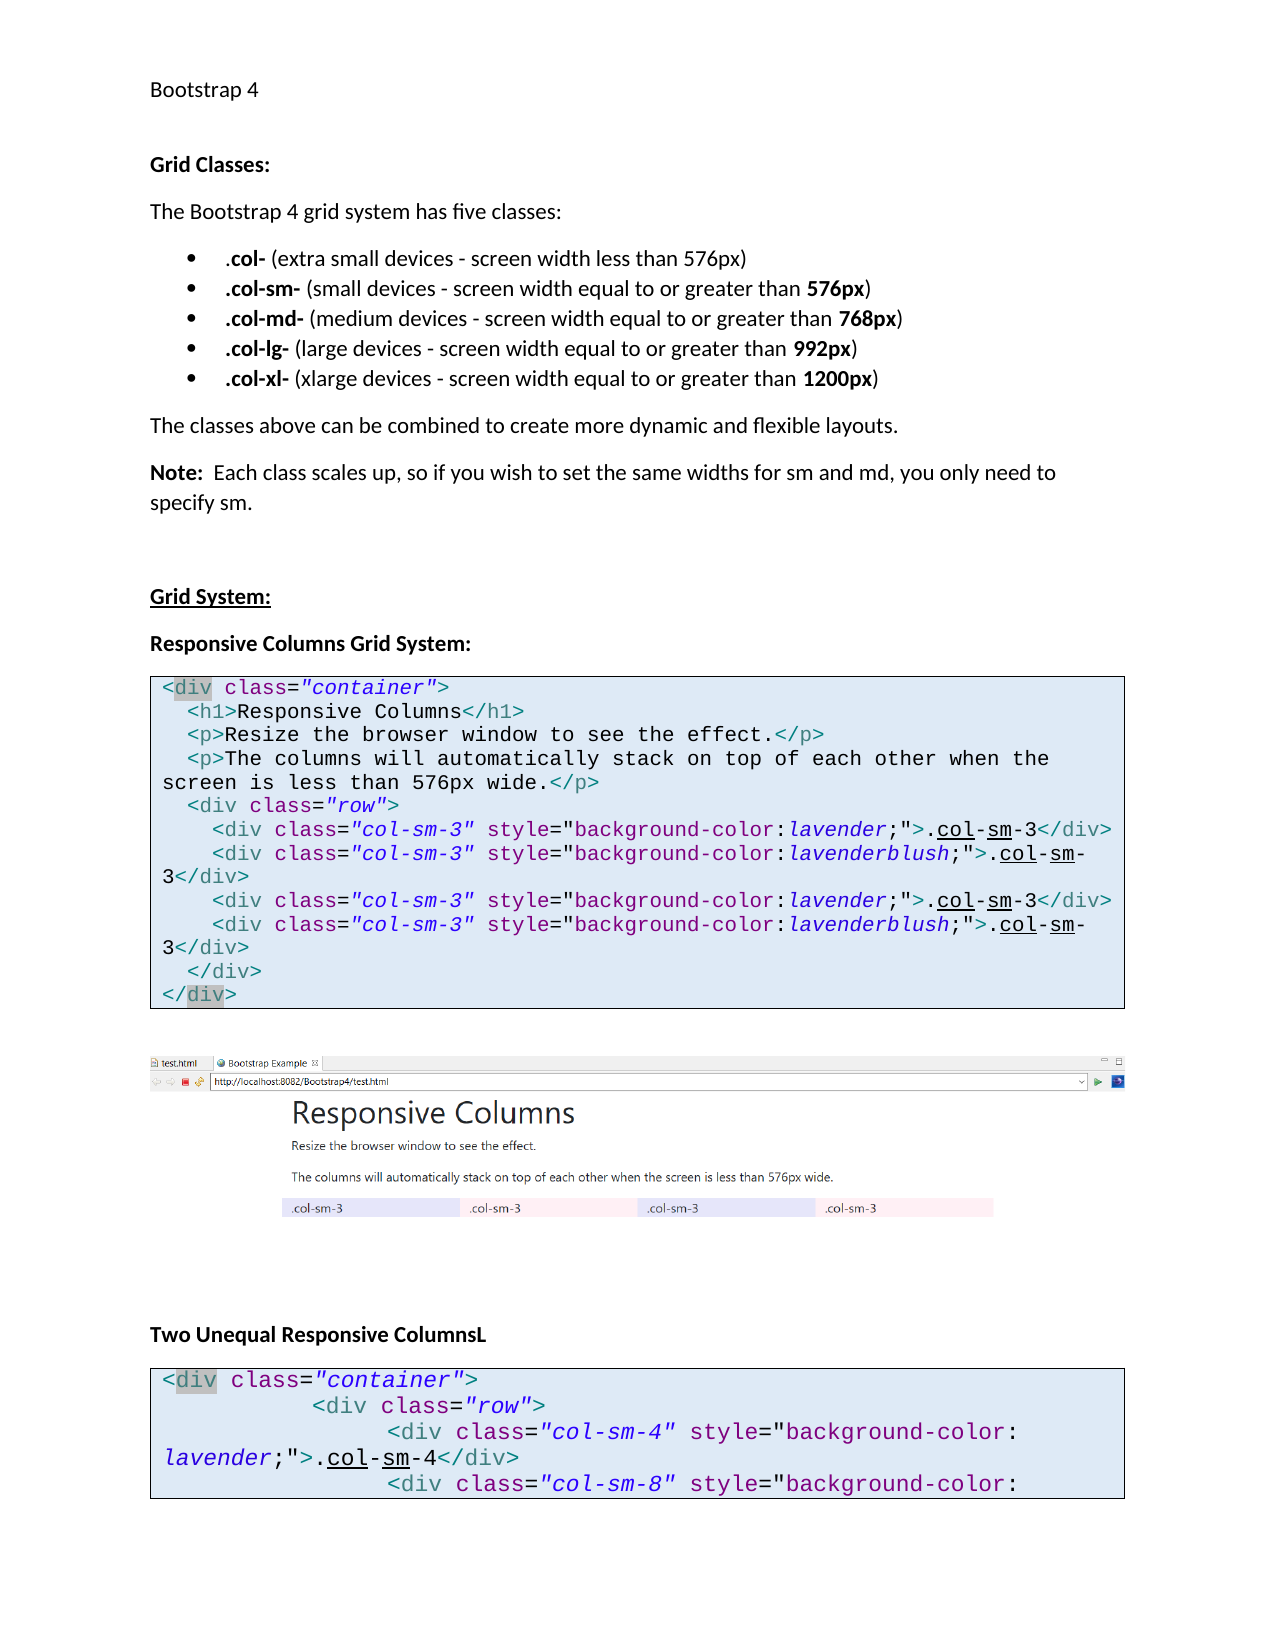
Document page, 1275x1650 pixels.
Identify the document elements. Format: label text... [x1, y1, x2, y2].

text The Bootstrap 4 grid system has five classes: [150, 197, 1125, 225]
list .col-lg- (large devices - screen width equal to or greater than 992px) [187, 334, 1125, 362]
list .col-sm- (small devices - screen width equal to or greater than 576px) [187, 274, 1125, 302]
text Grid System: [150, 582, 1125, 610]
table_header <div class="container"> <h1>Responsive Columns</h1> <p>Resize the browser window to see the effect.</p> <p>The columns will automatically stack on top of each other when the screen is less than 576px wide.</p> <div class="row"> <div class="col-sm-3" style="background-color:lavender;">.col-sm-3</div> <div class="col-sm-3" style="background-color:lavenderblush;">.col-sm-3</div> <div class="col-sm-3" style="background-color:lavender;">.col-sm-3</div> <div class="col-sm-3" style="background-color:lavenderblush;">.col-sm-3</div> </div> </div> [151, 677, 1124, 1008]
text Note: Each class scales up, so if you wish to set the same widths for sm and md, you only need to specify sm. [150, 458, 1125, 517]
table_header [151, 1369, 1124, 1498]
list .col-md- (medium devices - screen width equal to or greater than 768px) [187, 304, 1125, 332]
list .col-xl- (xlarge devices - screen width equal to or greater than 1200px) [187, 364, 1125, 393]
text Responsive Columns Grid System: [150, 629, 1125, 657]
list .col- (extra small devices - screen width less than 576px) [187, 244, 1125, 272]
picture [150, 1056, 1125, 1255]
text Grid Classes: [150, 150, 1125, 178]
text The classes above can be combined to create more dynamic and flexible layouts. [150, 411, 1125, 439]
text Two Unequal Responsive ColumnsL [150, 1321, 1125, 1349]
